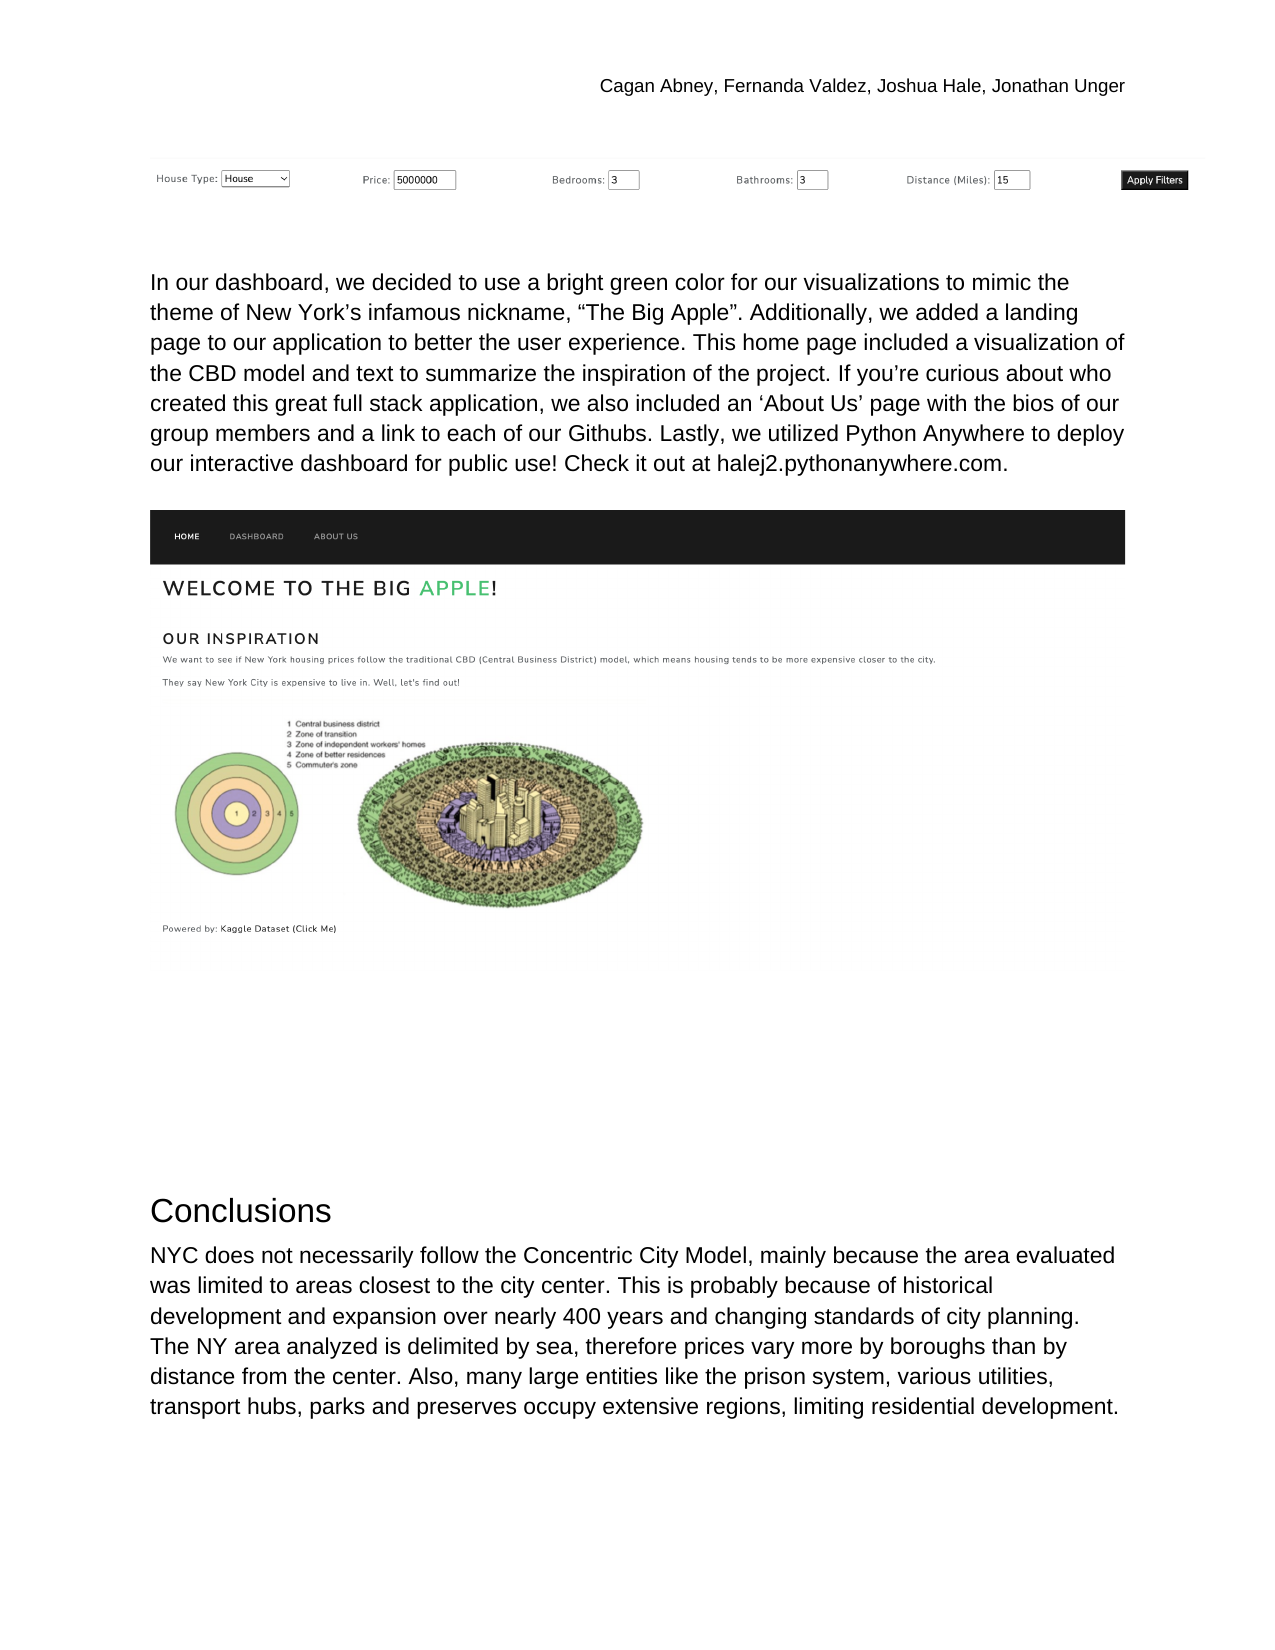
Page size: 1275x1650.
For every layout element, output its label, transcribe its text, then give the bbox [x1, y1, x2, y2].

picture [150, 510, 1125, 971]
picture [150, 150, 1206, 205]
text In our dashboard, we decided to use a bright green color for our visualizations to mimic the theme of New York’s infamous nickname, “The Big Apple”. Additionally, we added a landing page to our application to better the user experience. This home page included a visualization of the CBD model and text to summarize the inspiration of the project. If you’re curious about who created this great full stack application, we also included an ‘About Us’ page with the bios of our group members and a link to each of our Githubs. Lastly, we utilized Python Anywhere to deploy our interactive dashboard for public use! Check it out at halej2.pythonanywhere.com. [150, 269, 1125, 476]
text NYC does not necessarily follow the Concentric City Model, mainly because the area evaluated was limited to areas closest to the city center. This is probably because of historical development and expansion over nearly 400 years and changing standards of city planning. [150, 1242, 1125, 1329]
text The NY area analyzed is delimited by sea, therefore prices vary more by boroughs than by distance from the center. Also, many large entities like the prison system, various utilities, transport hubs, parks and preserves occupy extensive regions, limiting residential development. [150, 1333, 1125, 1420]
subtitle Conclusions [150, 1191, 1125, 1230]
